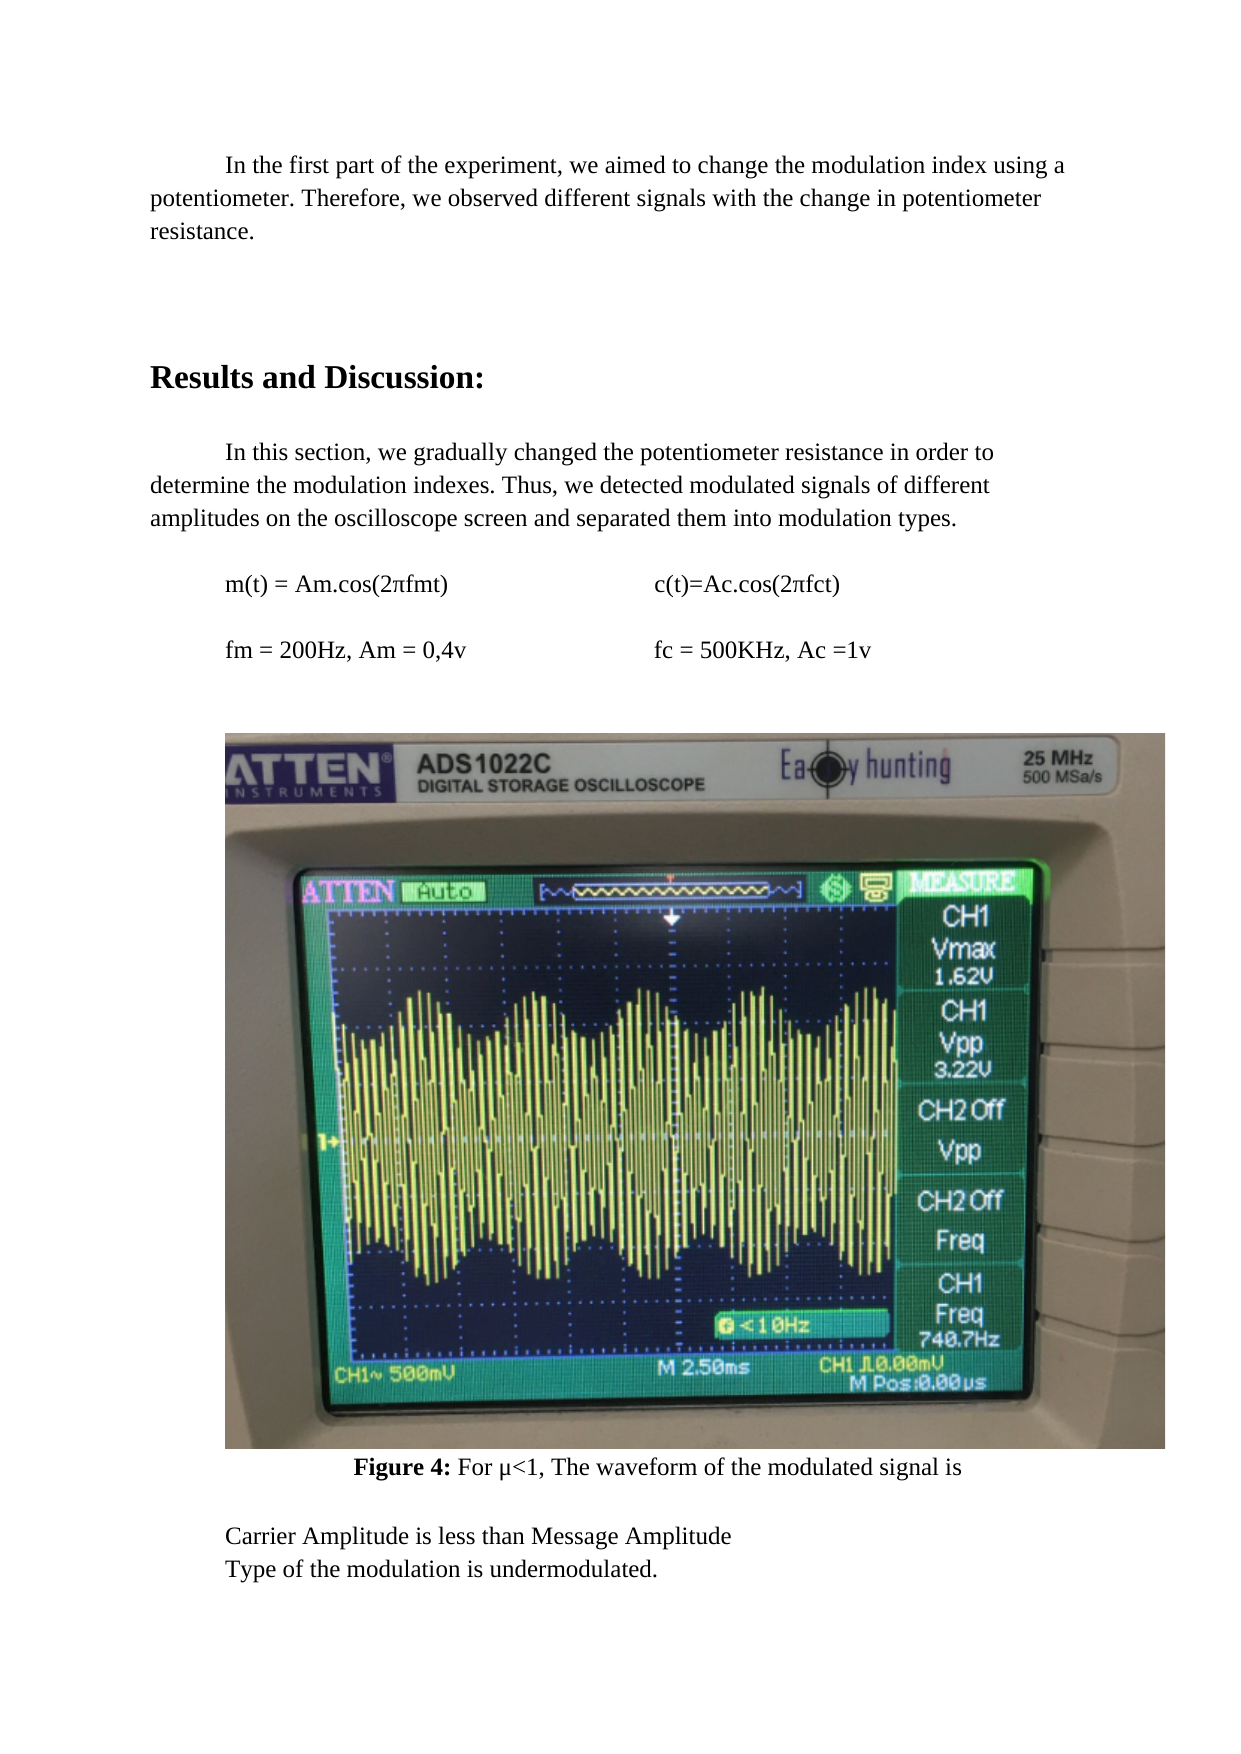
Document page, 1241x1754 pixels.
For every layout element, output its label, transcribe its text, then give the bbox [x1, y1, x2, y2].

text Carrier Amplitude is less than Message Amplitude [150, 1521, 1090, 1550]
text Results and Discussion: [150, 357, 1090, 395]
text In the first part of the experiment, we aimed to change the modulation index using a potentiometer. Therefore, we observed different signals with the change in potentiometer resistance. [150, 150, 1090, 245]
text fm = 200Hz, Am = 0,4v fc = 500KHz, Ac =1v [150, 635, 1090, 663]
text m(t) = Am.cos(2πfmt) c(t)=Ac.cos(2πfct) [150, 569, 1090, 597]
text Figure 4: For μ<1, The waveform of the modulated signal is [150, 1452, 1090, 1481]
text In this section, we gradually changed the potentiometer resistance in order to determine the modulation indexes. Thus, we detected modulated signals of different amplitudes on the oscilloscope screen and separated them into modulation types. [150, 437, 1090, 531]
picture [225, 733, 1166, 1449]
text Type of the modulation is undermodulated. [150, 1554, 1090, 1583]
